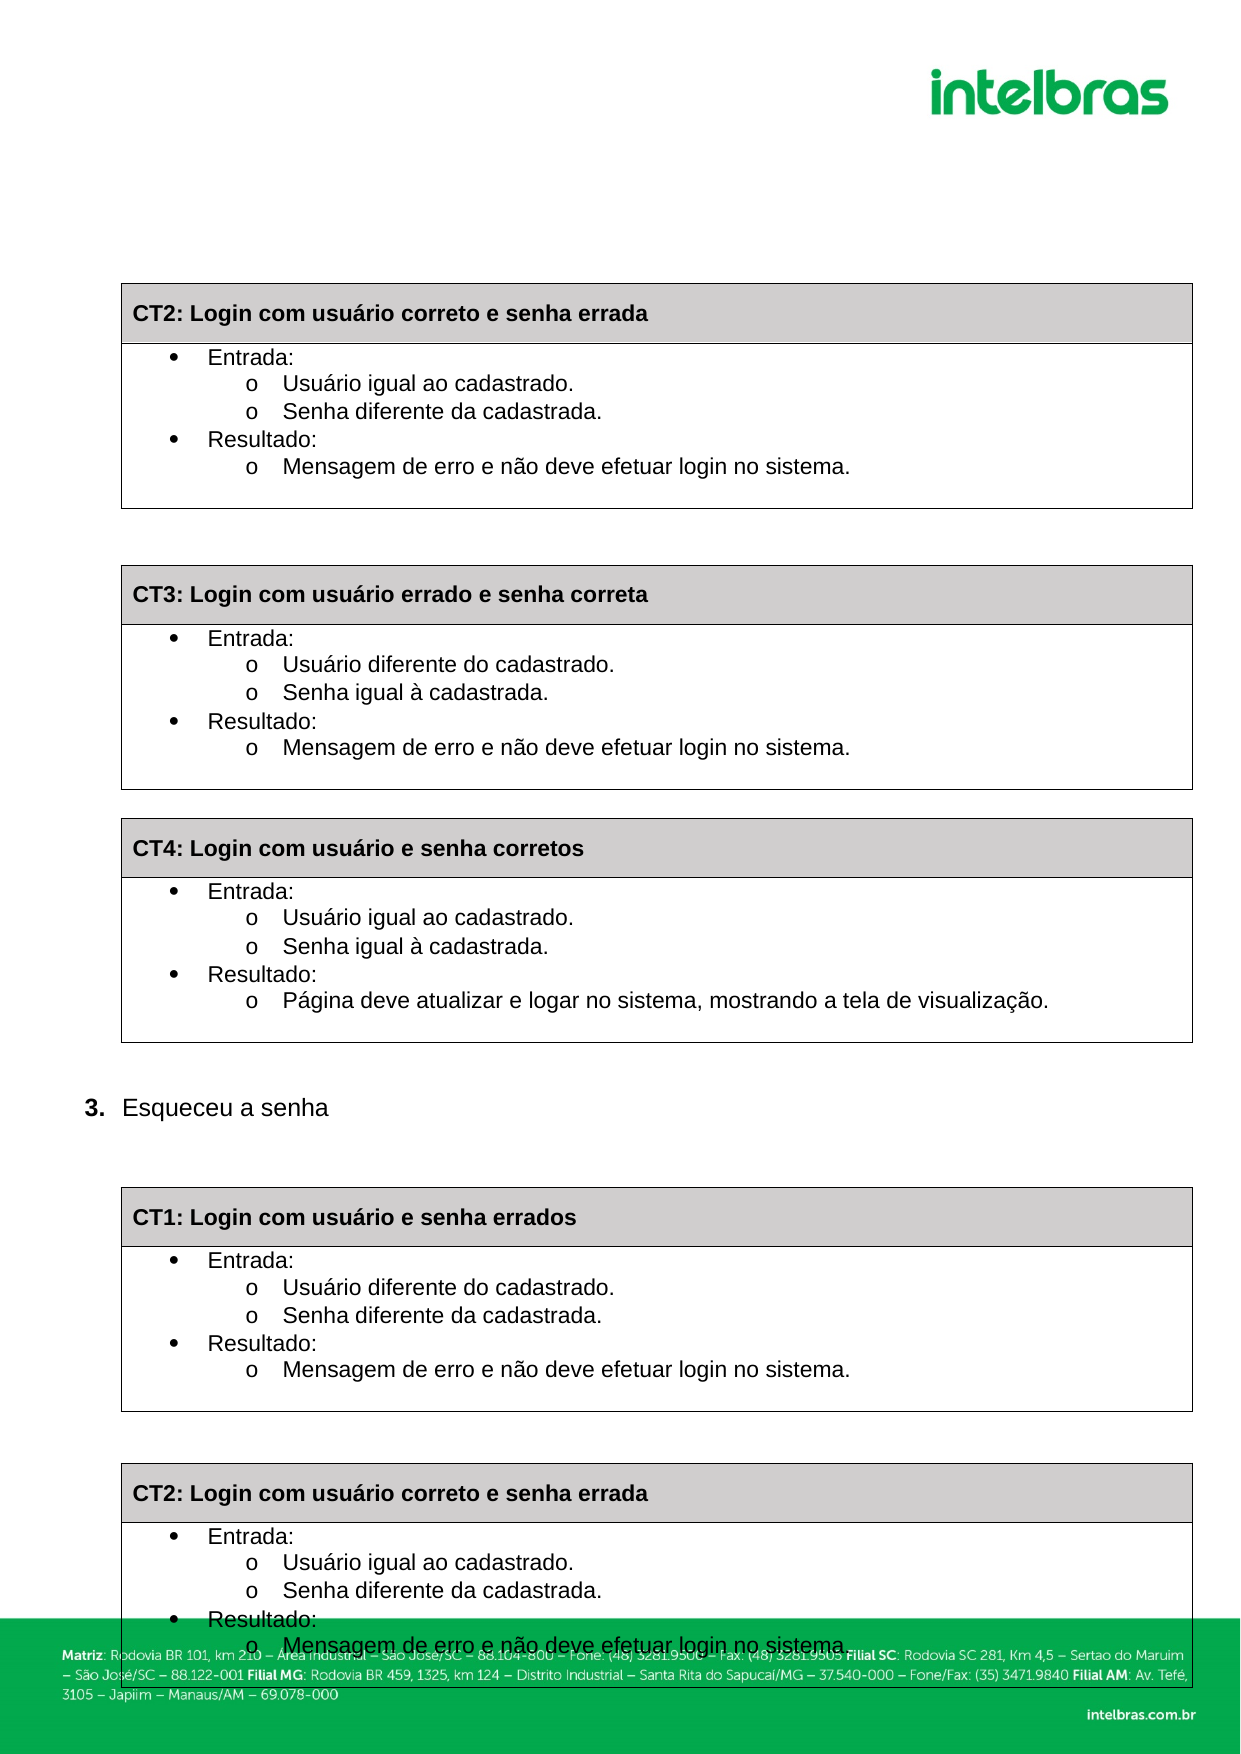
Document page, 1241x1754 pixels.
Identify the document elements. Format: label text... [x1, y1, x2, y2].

table_cell Entrada: Usuário igual ao cadastrado. Senha igual à cadastrada. Resultado: Página deve atualizar e logar no sistema, mostrando a tela de visualização. [122, 878, 1192, 1042]
picture [0, 0, 1241, 1754]
table_cell Entrada: Usuário diferente do cadastrado. Senha diferente da cadastrada. Resultado: Mensagem de erro e não deve efetuar login no sistema. [122, 1247, 1192, 1411]
text Esqueceu a senha [84, 1093, 1193, 1122]
table_header CT1: Login com usuário e senha errados [122, 1188, 1192, 1246]
table_header CT2: Login com usuário correto e senha errada [122, 1464, 1192, 1522]
table_header CT3: Login com usuário errado e senha correta [122, 566, 1192, 624]
table_cell Entrada: Usuário diferente do cadastrado. Senha igual à cadastrada. Resultado: Mensagem de erro e não deve efetuar login no sistema. [122, 625, 1192, 789]
table_header CT2: Login com usuário correto e senha errada [122, 284, 1192, 342]
table_cell Entrada: Usuário igual ao cadastrado. Senha diferente da cadastrada. Resultado: Mensagem de erro e não deve efetuar login no sistema. [122, 344, 1192, 507]
table_cell Entrada: Usuário igual ao cadastrado. Senha diferente da cadastrada. Resultado: Mensagem de erro e não deve efetuar login no sistema. [122, 1523, 1192, 1687]
table_header CT4: Login com usuário e senha corretos [122, 819, 1192, 877]
